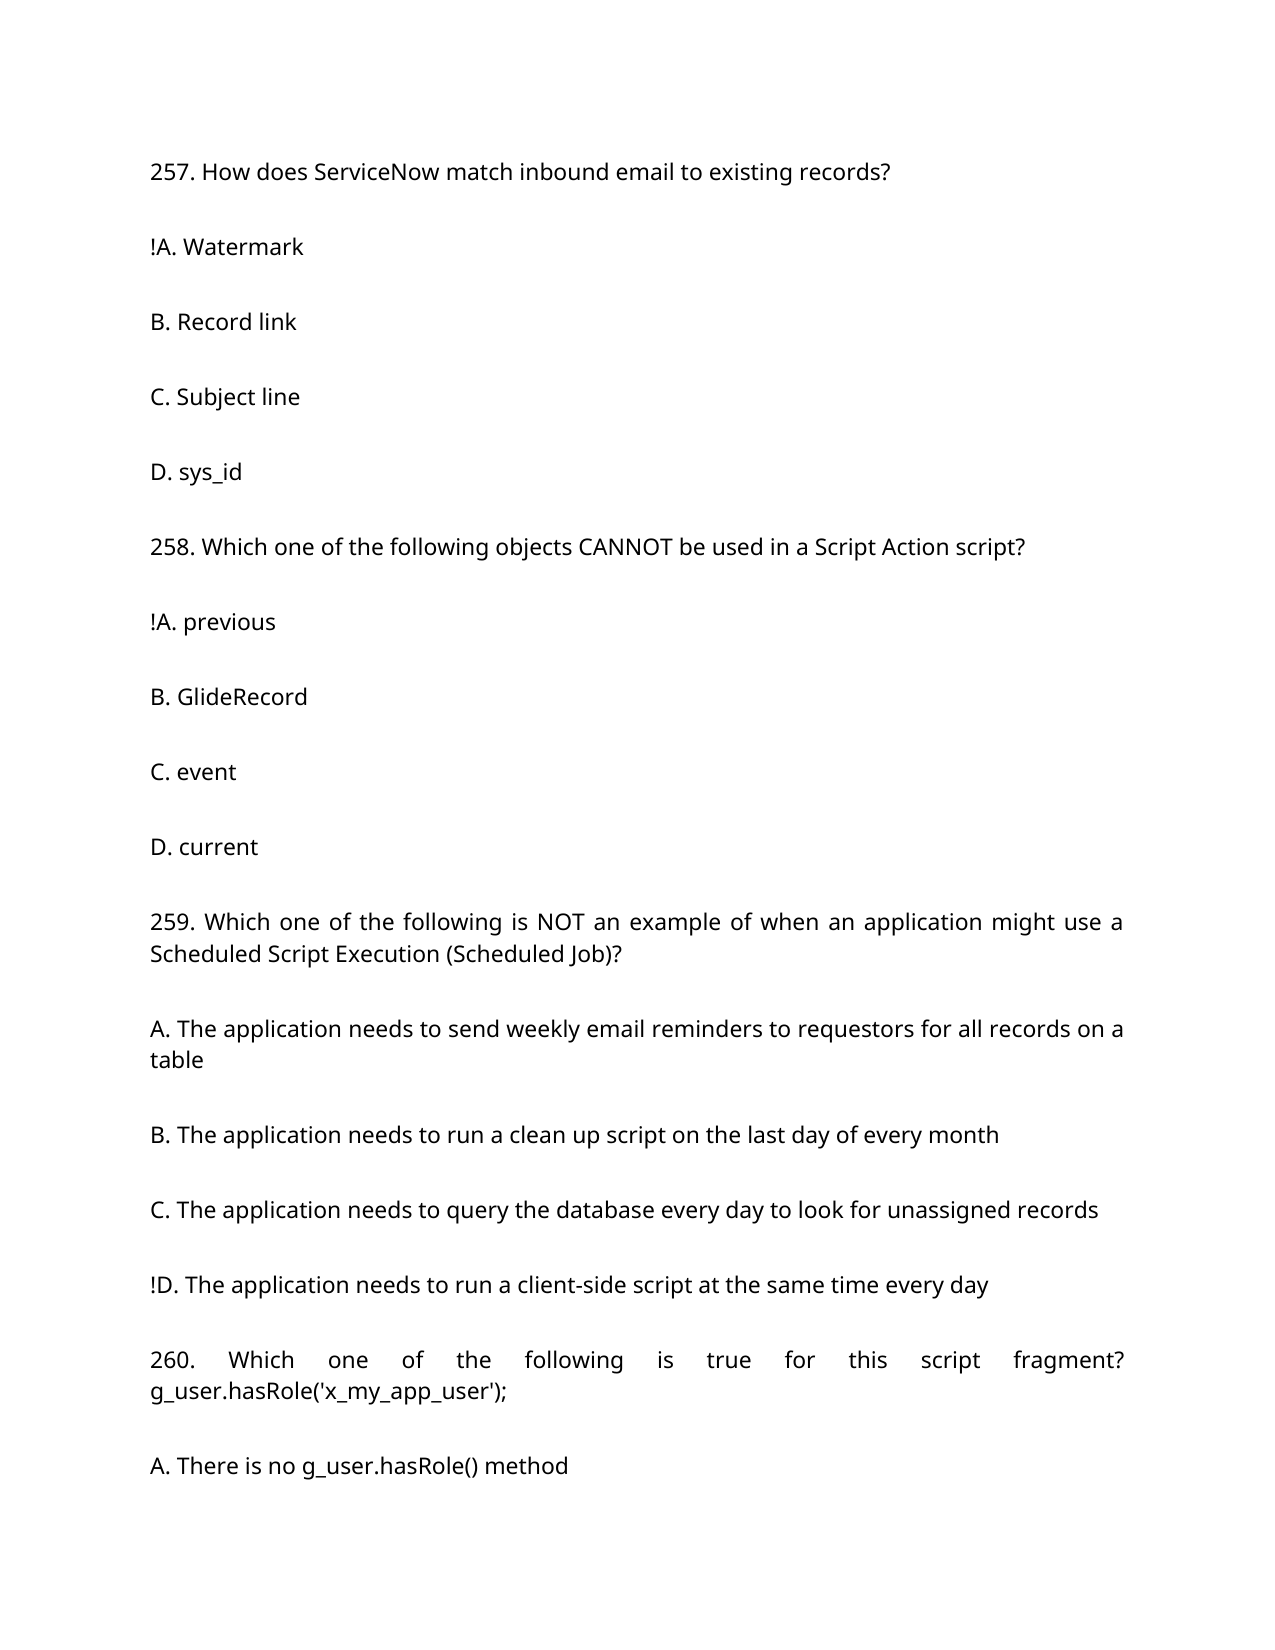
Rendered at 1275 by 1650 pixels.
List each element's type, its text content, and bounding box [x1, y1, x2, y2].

text !D. The application needs to run a client-side script at the same time every day [150, 1262, 1125, 1306]
text C. Subject line [150, 375, 1125, 419]
text D. current [150, 825, 1125, 869]
text B. The application needs to run a clean up script on the last day of every month [150, 1112, 1125, 1156]
text !A. previous [150, 600, 1125, 644]
text C. The application needs to query the database every day to look for unassigned records [150, 1187, 1125, 1231]
text 259. Which one of the following is NOT an example of when an application might use a Scheduled Script Execution (Scheduled Job)? [150, 900, 1125, 975]
text D. sys_id [150, 450, 1125, 494]
text A. There is no g_user.hasRole() method [150, 1444, 1125, 1487]
text 260. Which one of the following is true for this script fragment? g_user.hasRole('x_my_app_user'); [150, 1337, 1125, 1412]
text B. Record link [150, 300, 1125, 344]
text 257. How does ServiceNow match inbound email to existing records? [150, 150, 1125, 194]
text A. The application needs to send weekly email reminders to requestors for all records on a table [150, 1006, 1125, 1081]
text C. event [150, 750, 1125, 794]
text 258. Which one of the following objects CANNOT be used in a Script Action script? [150, 525, 1125, 569]
text B. GlideRecord [150, 675, 1125, 719]
text !A. Watermark [150, 225, 1125, 269]
